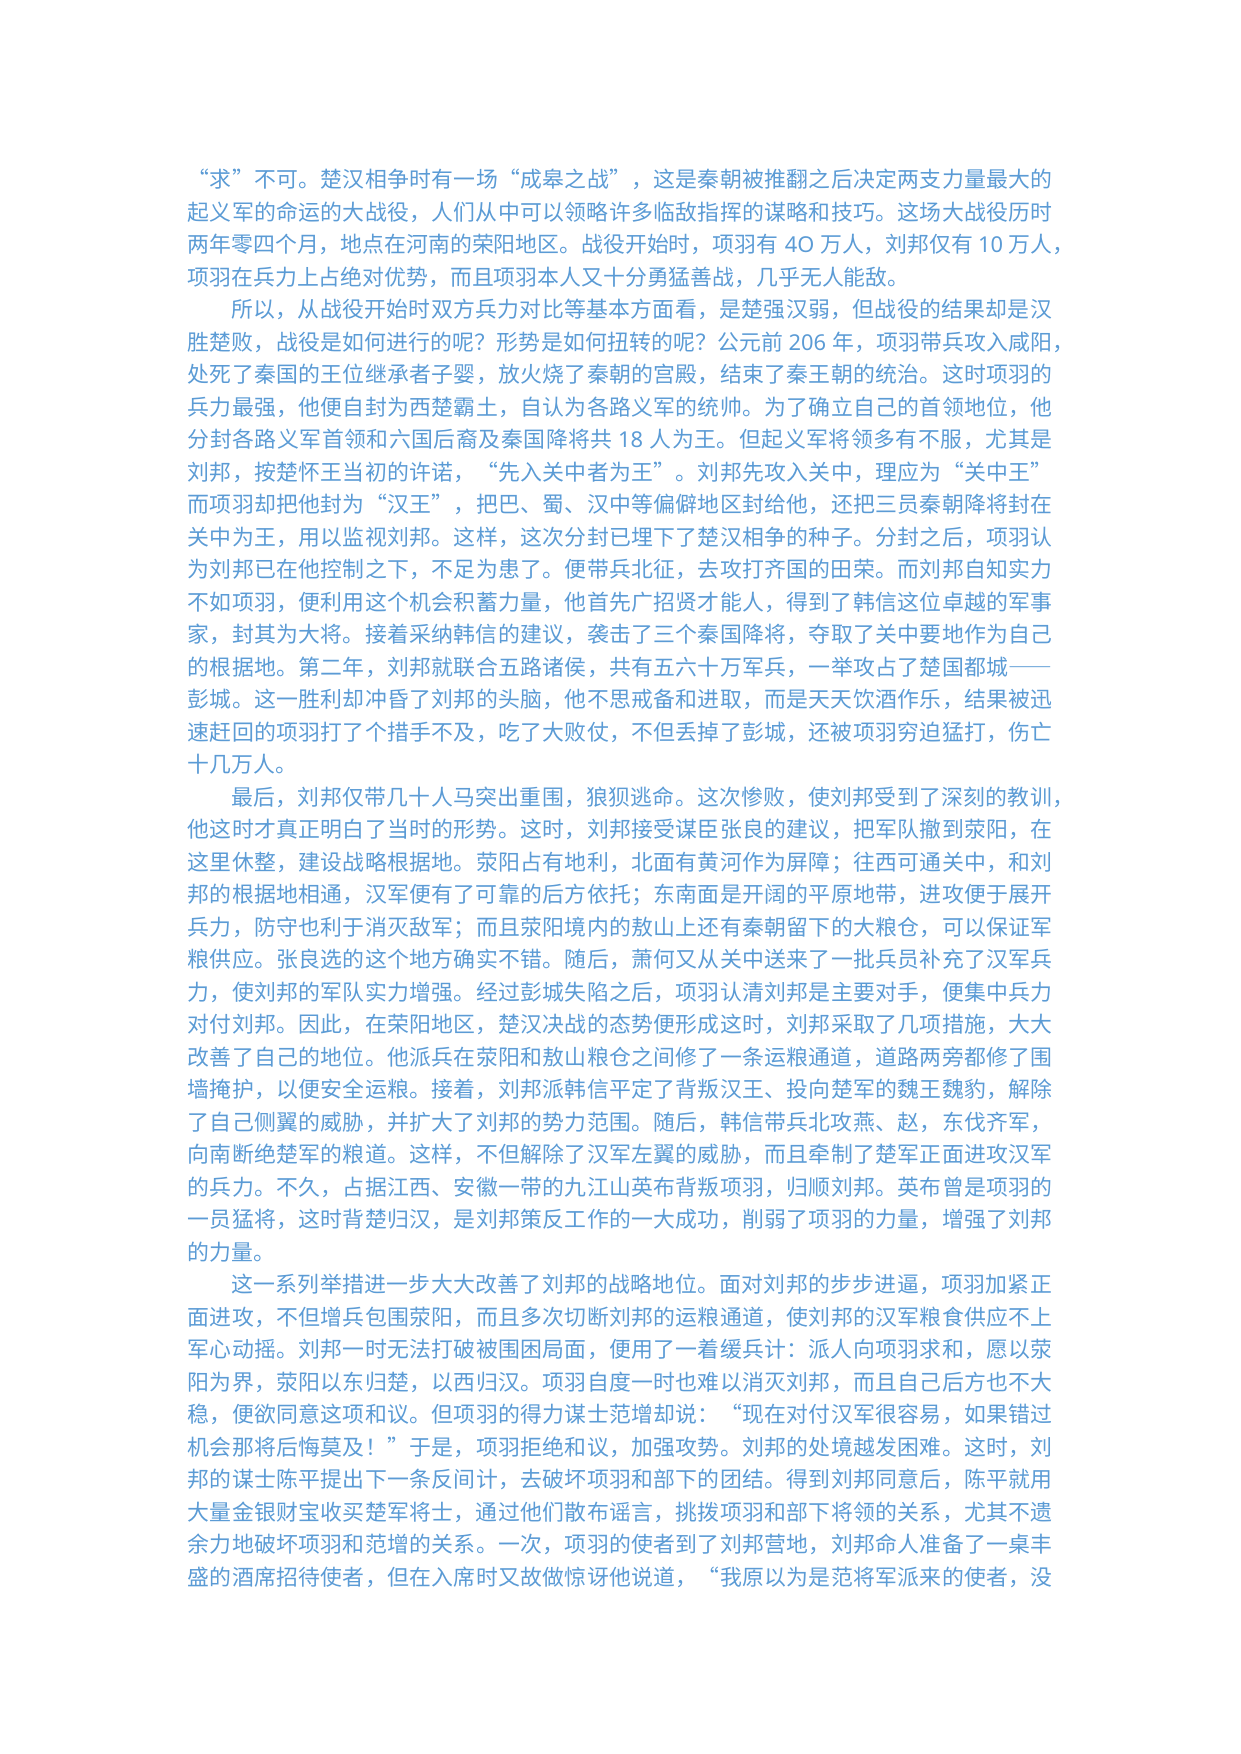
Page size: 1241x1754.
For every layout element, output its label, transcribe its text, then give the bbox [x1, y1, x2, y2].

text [187, 1267, 1053, 1592]
text 最后，刘邦仅带几十人马突出重围，狼狈逃命。这次惨败，使刘邦受到了深刻的教训，他这时才真正明白了当时的形势。这时，刘邦接受谋臣张良的建议，把军队撤到荥阳，在这里休整，建设战略根据地。荥阳占有地利，北面有黄河作为屏障；往西可通关中，和刘邦的根据地相通，汉军便有了可靠的后方依托；东南面是开阔的平原地带，进攻便于展开兵力，防守也利于消灭敌军；而且荥阳境内的敖山上还有秦朝留下的大粮仓，可以保证军粮供应。张良选的这个地方确实不错。随后，萧何又从关中送来了一批兵员补充了汉军兵力，使刘邦的军队实力增强。经过彭城失陷之后，项羽认清刘邦是主要对手，便集中兵力对付刘邦。因此，在荣阳地区，楚汉决战的态势便形成这时，刘邦采取了几项措施，大大改善了自己的地位。他派兵在荥阳和敖山粮仓之间修了一条运粮通道，道路两旁都修了围墙掩护，以便安全运粮。接着，刘邦派韩信平定了背叛汉王、投向楚军的魏王魏豹，解除了自己侧翼的威胁，并扩大了刘邦的势力范围。随后，韩信带兵北攻燕、赵，东伐齐军，向南断绝楚军的粮道。这样，不但解除了汉军左翼的威胁，而且牵制了楚军正面进攻汉军的兵力。不久，占据江西、安徽一带的九江山英布背叛项羽，归顺刘邦。英布曾是项羽的一员猛将，这时背楚归汉，是刘邦策反工作的一大成功，削弱了项羽的力量，增强了刘邦的力量。 [187, 779, 1053, 1267]
text 所以，从战役开始时双方兵力对比等基本方面看，是楚强汉弱，但战役的结果却是汉胜楚败，战役是如何进行的呢？形势是如何扭转的呢？公元前206 年，项羽带兵攻入咸阳，处死了秦国的王位继承者子婴，放火烧了秦朝的宫殿，结束了秦王朝的统治。这时项羽的兵力最强，他便自封为西楚霸土，自认为各路义军的统帅。为了确立自己的首领地位，他分封各路义军首领和六国后裔及秦国降将共18 人为王。但起义军将领多有不服，尤其是刘邦，按楚怀王当初的许诺，“先入关中者为王”。刘邦先攻入关中，理应为“关中王”，而项羽却把他封为“汉王”，把巴、蜀、汉中等偏僻地区封给他，还把三员秦朝降将封在关中为王，用以监视刘邦。这样，这次分封已埋下了楚汉相争的种子。分封之后，项羽认为刘邦已在他控制之下，不足为患了。便带兵北征，去攻打齐国的田荣。而刘邦自知实力不如项羽，便利用这个机会积蓄力量，他首先广招贤才能人，得到了韩信这位卓越的军事家，封其为大将。接着采纳韩信的建议，袭击了三个秦国降将，夺取了关中要地作为自己的根据地。第二年，刘邦就联合五路诸侯，共有五六十万军兵，一举攻占了楚国都城——彭城。这一胜利却冲昏了刘邦的头脑，他不思戒备和进取，而是天天饮酒作乐，结果被迅速赶回的项羽打了个措手不及，吃了大败仗，不但丢掉了彭城，还被项羽穷迫猛打，伤亡十几万人。 [187, 292, 1053, 779]
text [187, 162, 1053, 292]
